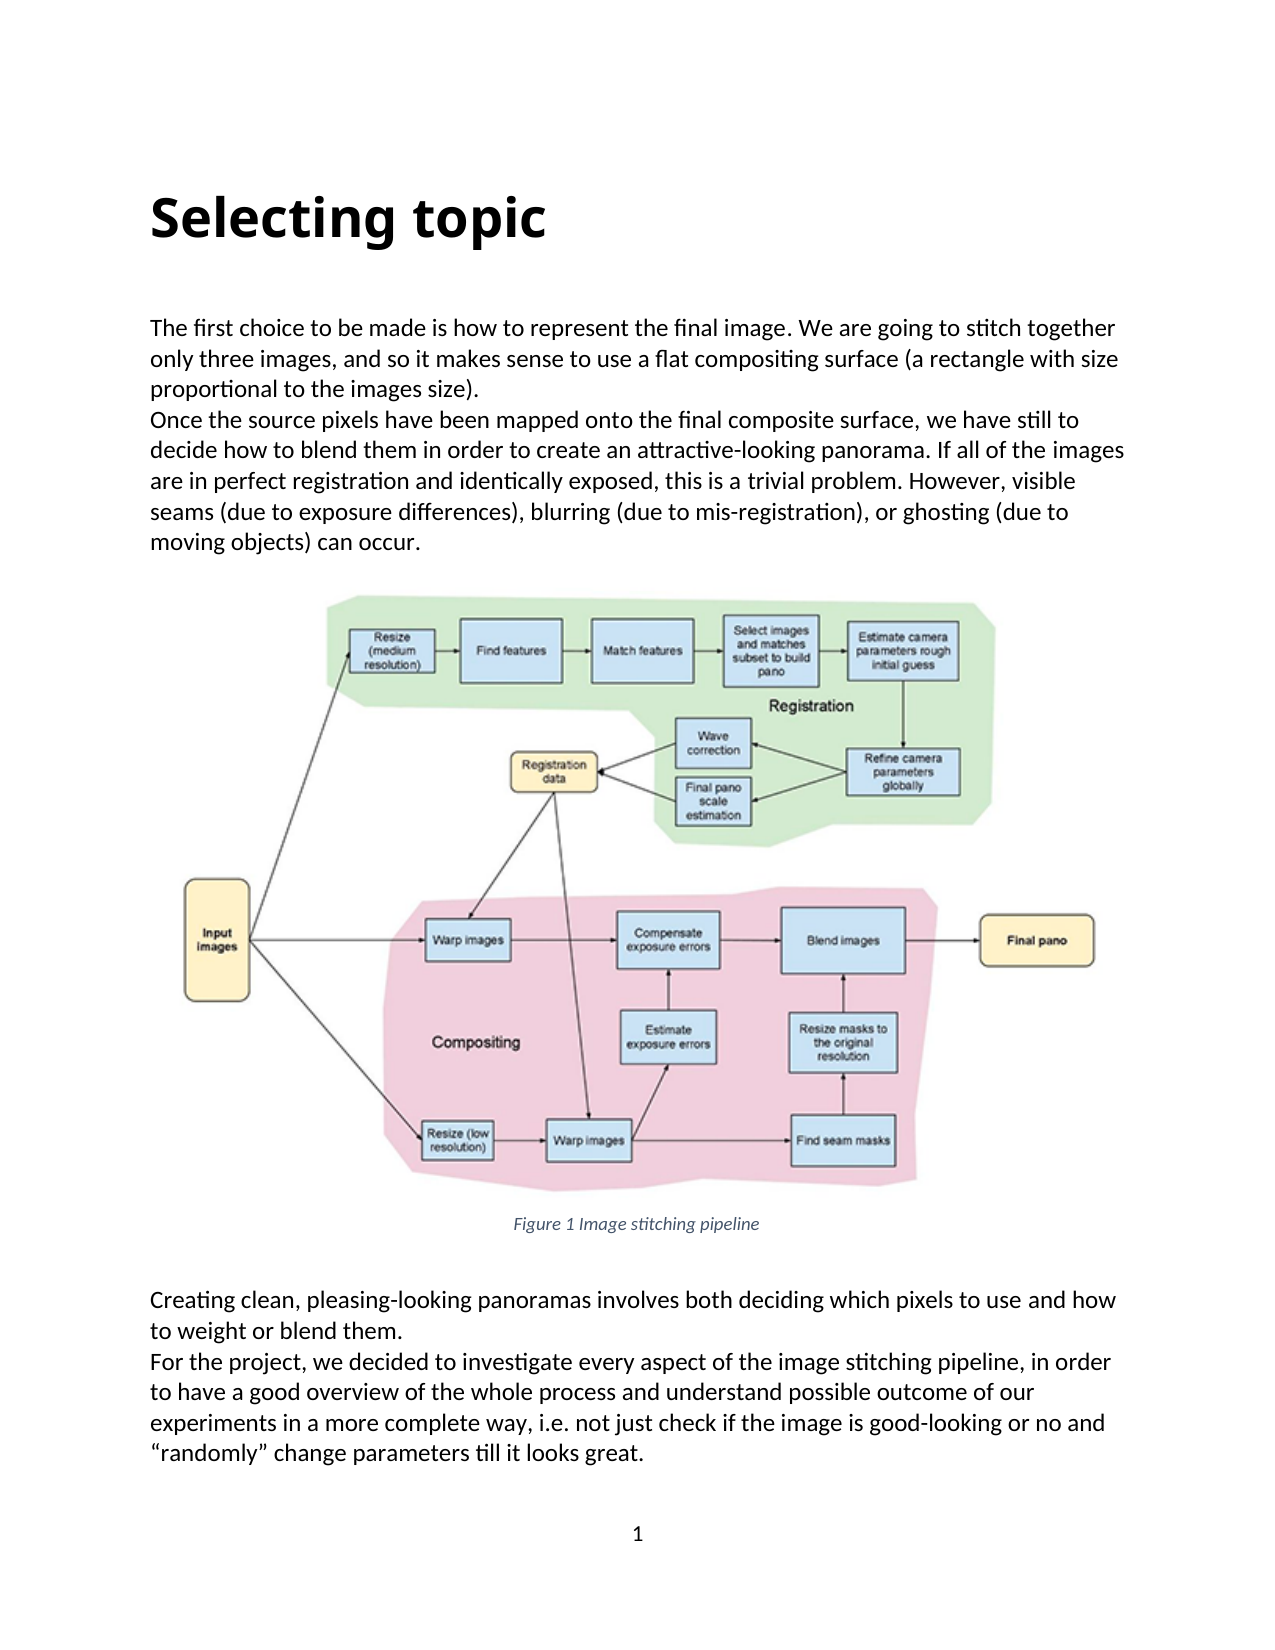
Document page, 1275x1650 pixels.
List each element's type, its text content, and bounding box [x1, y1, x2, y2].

text Once the source pixels have been mapped onto the final composite surface, we have still to decide how to blend them in order to create an attractive-looking panorama. If all of the images are in perfect registration and identically exposed, this is a trivial problem. However, visible seams (due to exposure differences), blurring (due to mis-registration), or ghosting (due to moving objects) can occur. [150, 404, 1125, 557]
subtitle Selecting topic [150, 179, 1125, 253]
text Creating clean, pleasing-looking panoramas involves both deciding which pixels to use and how to weight or blend them. [150, 1284, 1125, 1346]
text For the project, we decided to investigate every aspect of the image stitching pipeline, in order to have a good overview of the whole process and understand possible outcome of our experiments in a more complete way, i.e. not just check if the image is good-looking or no and “randomly” change parameters till it looks great. [150, 1346, 1125, 1468]
picture [168, 585, 1107, 1212]
text Figure 1 Image stitching pipeline [150, 1212, 1125, 1235]
text The first choice to be made is how to represent the final image. We are going to stitch together only three images, and so it makes sense to use a flat compositing surface (a rectangle with size proportional to the images size). [150, 313, 1125, 404]
